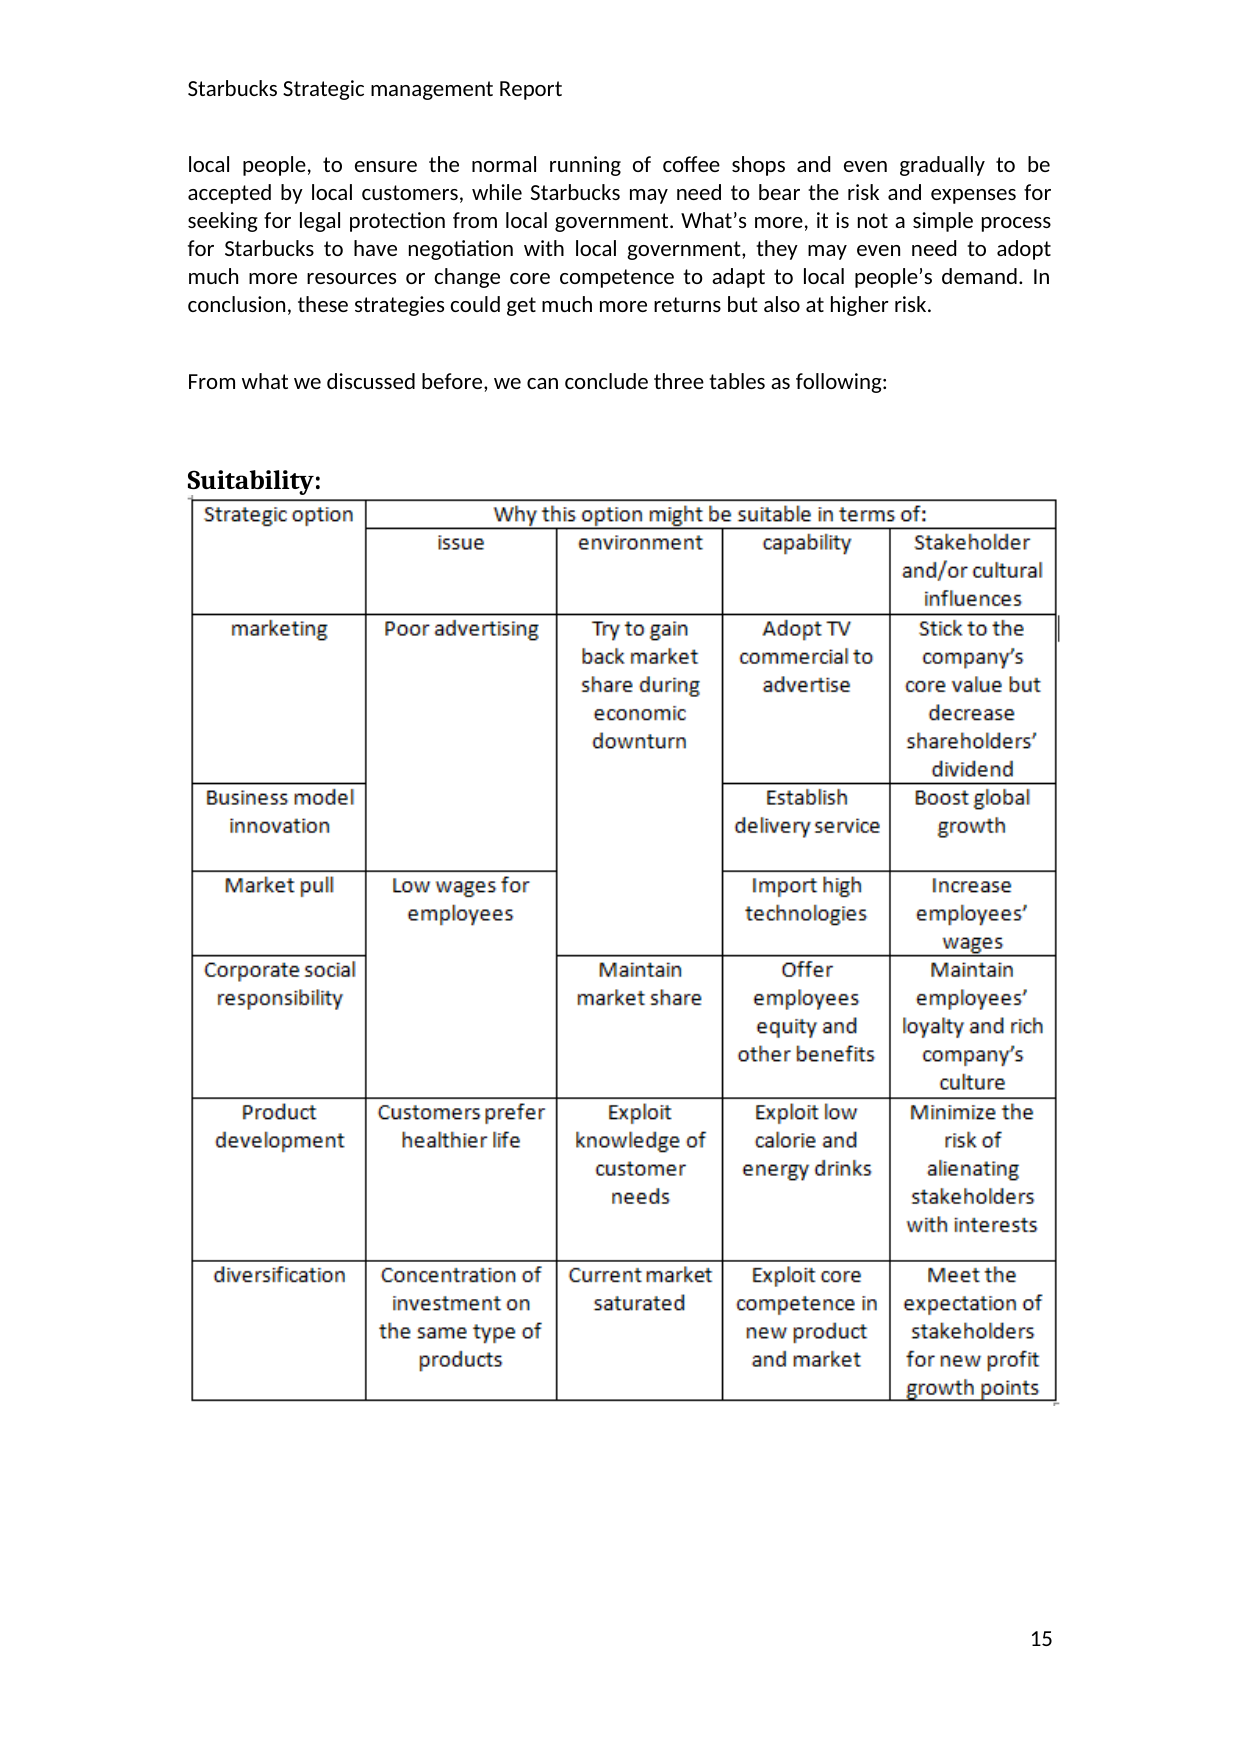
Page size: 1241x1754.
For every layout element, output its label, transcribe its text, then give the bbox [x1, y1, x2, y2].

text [187, 150, 1053, 318]
picture [187, 495, 1060, 1406]
text From what we discussed before, we can conclude three tables as following: [187, 367, 1053, 395]
subtitle Suitability: [187, 465, 1053, 495]
